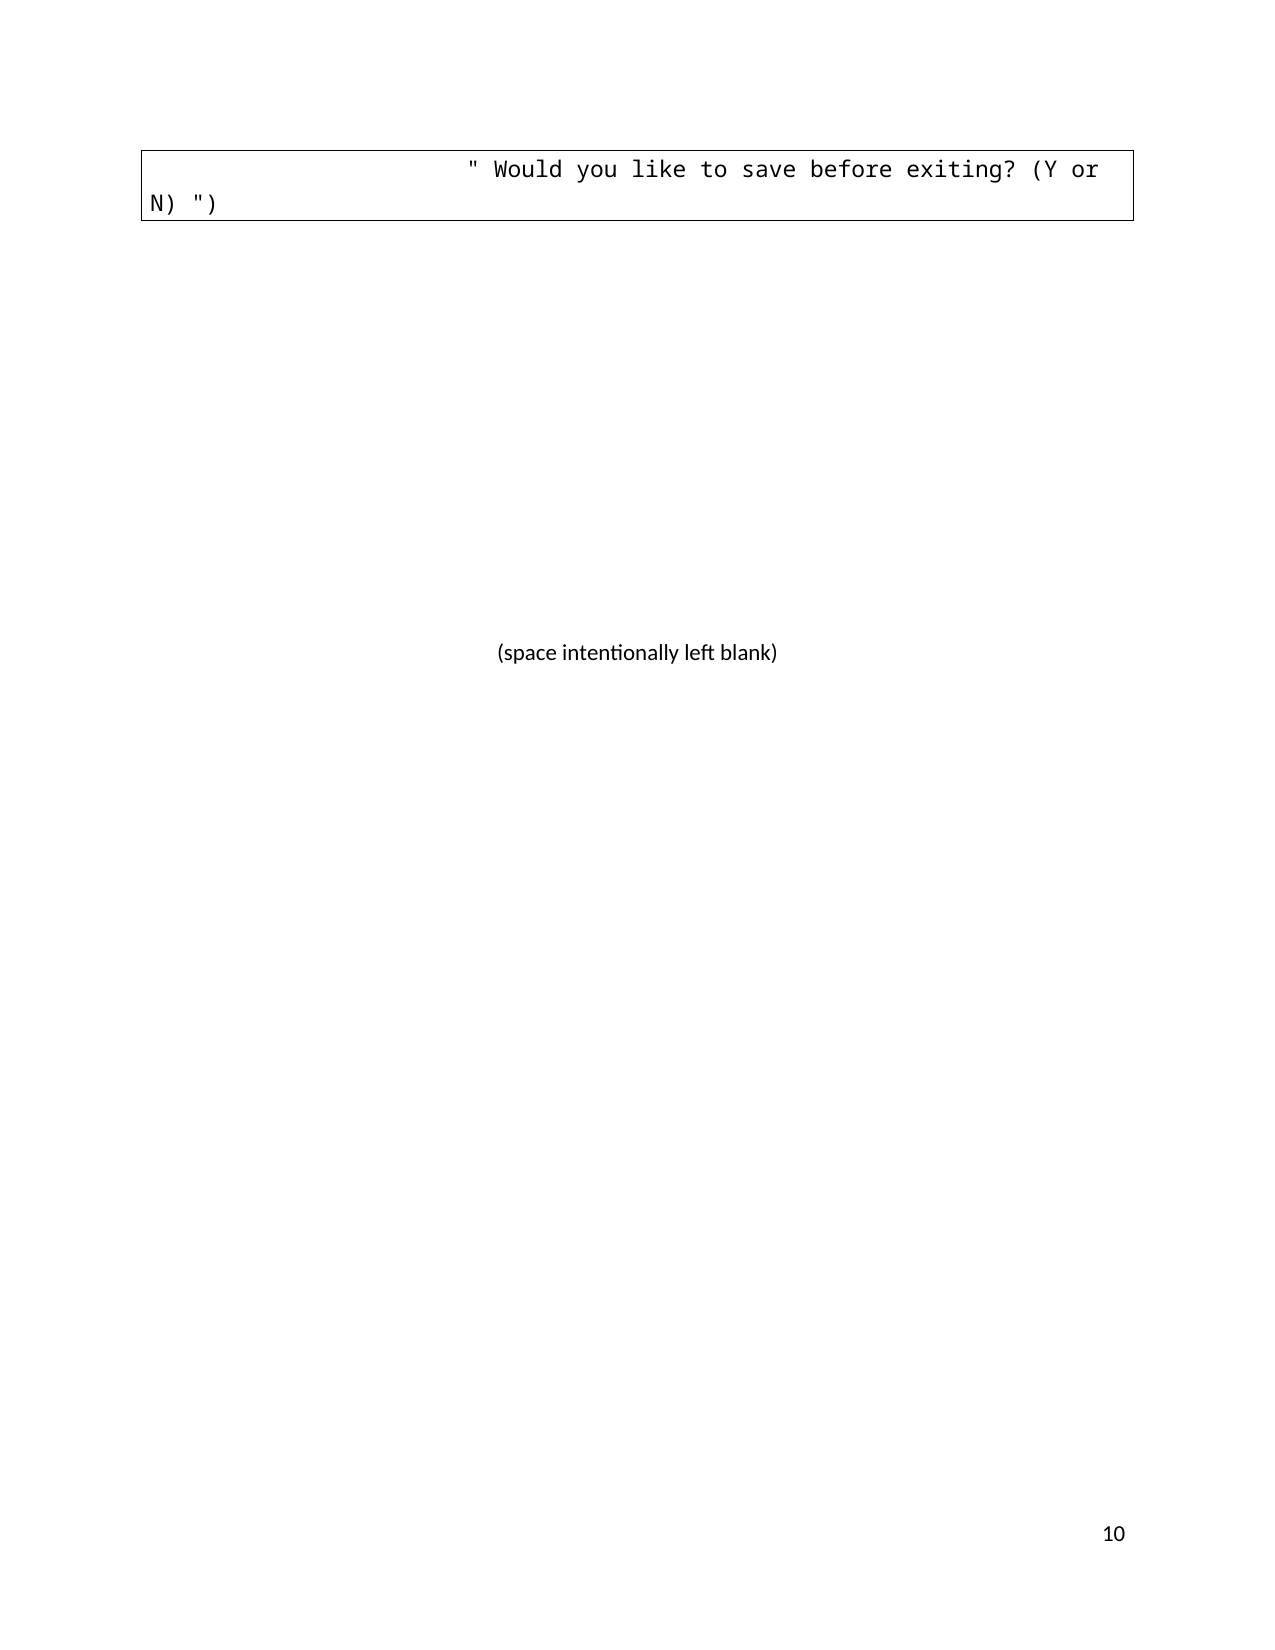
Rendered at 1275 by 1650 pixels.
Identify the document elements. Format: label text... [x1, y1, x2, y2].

text " Would you like to save before exiting? (Y or N) ") [142, 151, 1133, 220]
text (space intentionally left blank) [150, 638, 1125, 666]
